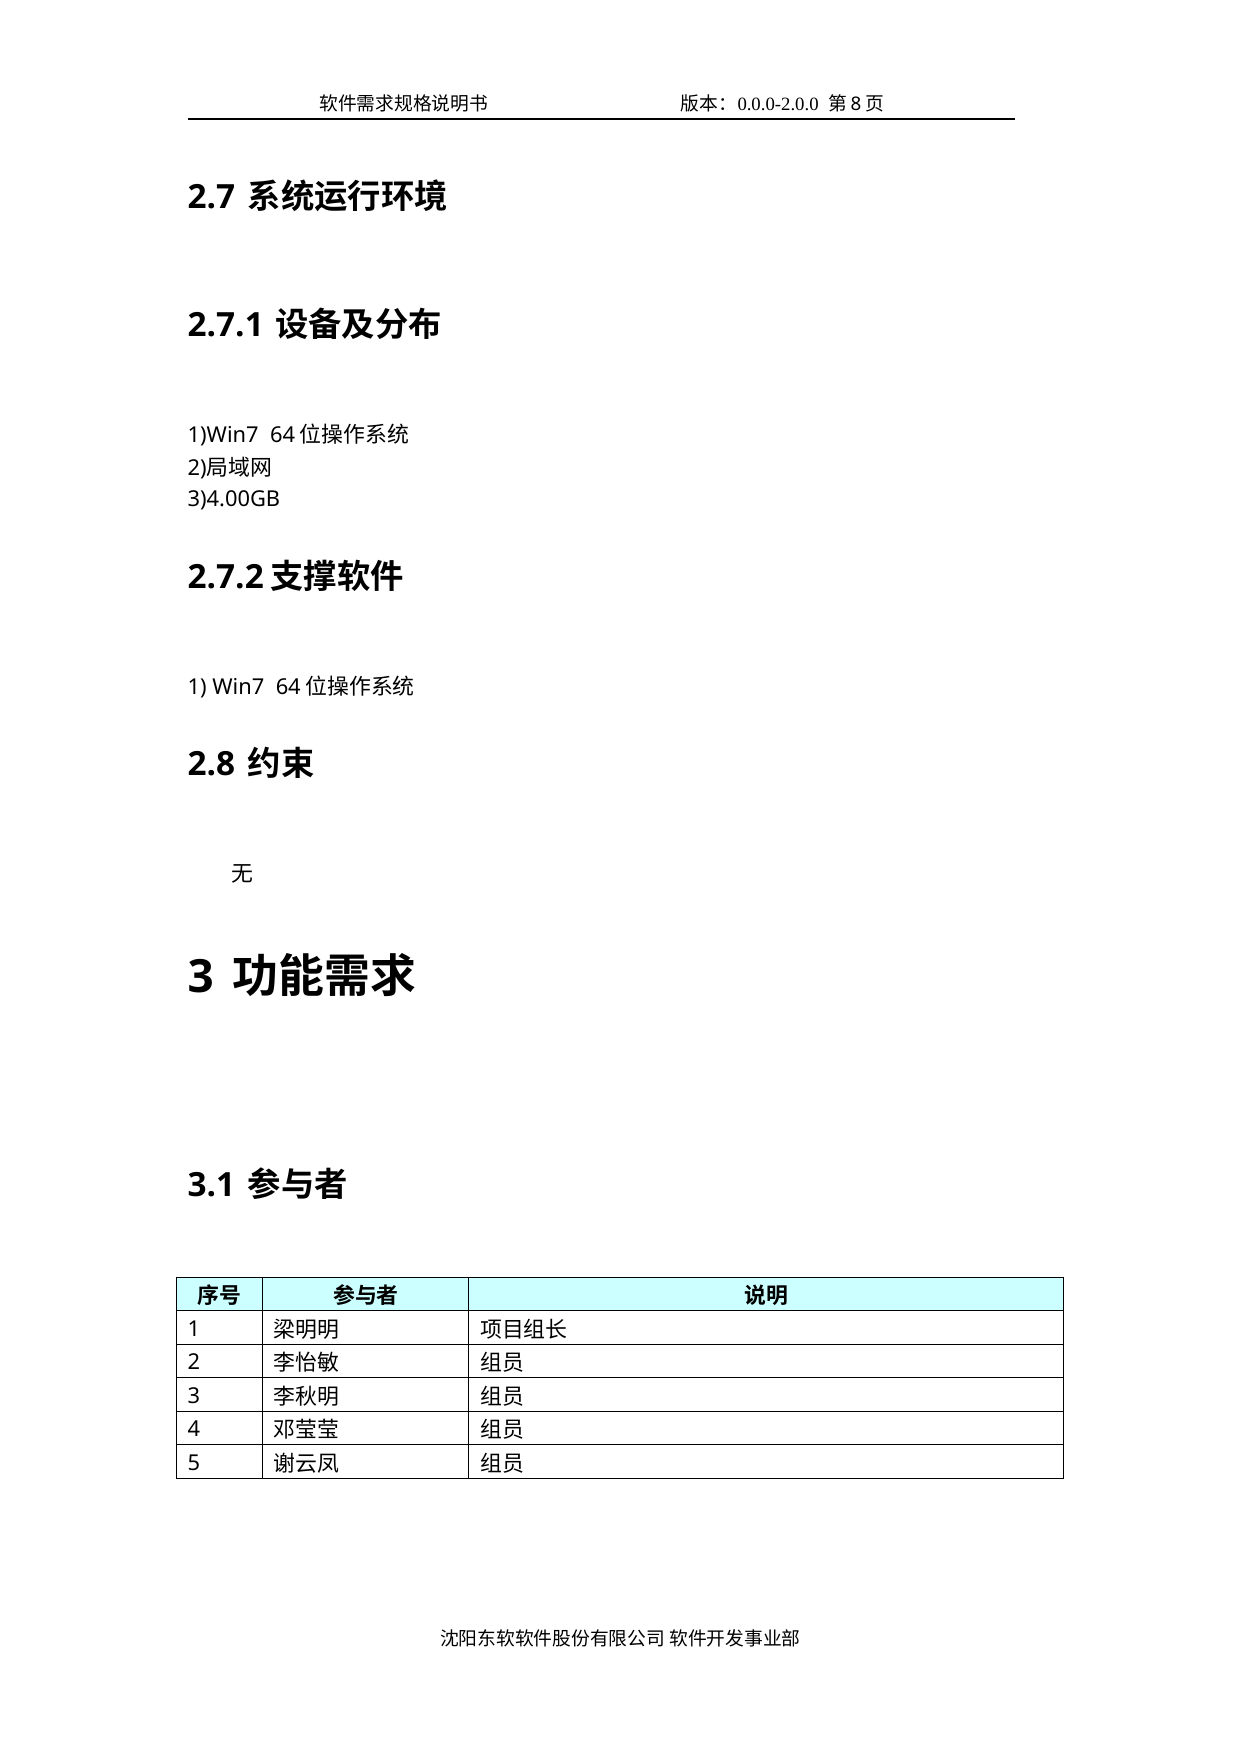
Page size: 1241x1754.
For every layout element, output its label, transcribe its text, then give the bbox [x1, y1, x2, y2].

table_cell 邓莹莹 [263, 1412, 468, 1444]
table_cell 3 [177, 1378, 262, 1411]
text 1) Win7 64位操作系统 [187, 669, 1053, 701]
text 2)局域网 [187, 449, 1053, 482]
table_cell 梁明明 [263, 1311, 468, 1344]
subtitle 参与者 [187, 1149, 1053, 1214]
table_cell 谢云凤 [263, 1445, 468, 1478]
subtitle 2.7.2支撑软件 [187, 541, 1053, 606]
table_cell 李秋明 [263, 1378, 468, 1411]
table_cell 项目组长 [469, 1311, 1063, 1344]
subtitle 设备及分布 [187, 289, 1053, 354]
table_header 参与者 [263, 1278, 468, 1310]
table_cell 李怡敏 [263, 1345, 468, 1377]
subtitle 功能需求 [187, 924, 1053, 1021]
table_cell 2 [177, 1345, 262, 1377]
table_header 说明 [469, 1278, 1063, 1310]
table_cell 组员 [469, 1378, 1063, 1411]
subtitle 系统运行环境 [187, 162, 1053, 227]
table_cell 1 [177, 1311, 262, 1344]
table_cell 组员 [469, 1412, 1063, 1444]
table_cell 组员 [469, 1345, 1063, 1377]
text 1)Win7 64位操作系统 [187, 417, 1053, 449]
table_cell 4 [177, 1412, 262, 1444]
subtitle 约束 [187, 728, 1053, 793]
text 3)4.00GB [187, 482, 1053, 514]
text 无 [187, 856, 1053, 888]
table_cell 5 [177, 1445, 262, 1478]
table_header 序号 [177, 1278, 262, 1310]
table_cell 组员 [469, 1445, 1063, 1478]
